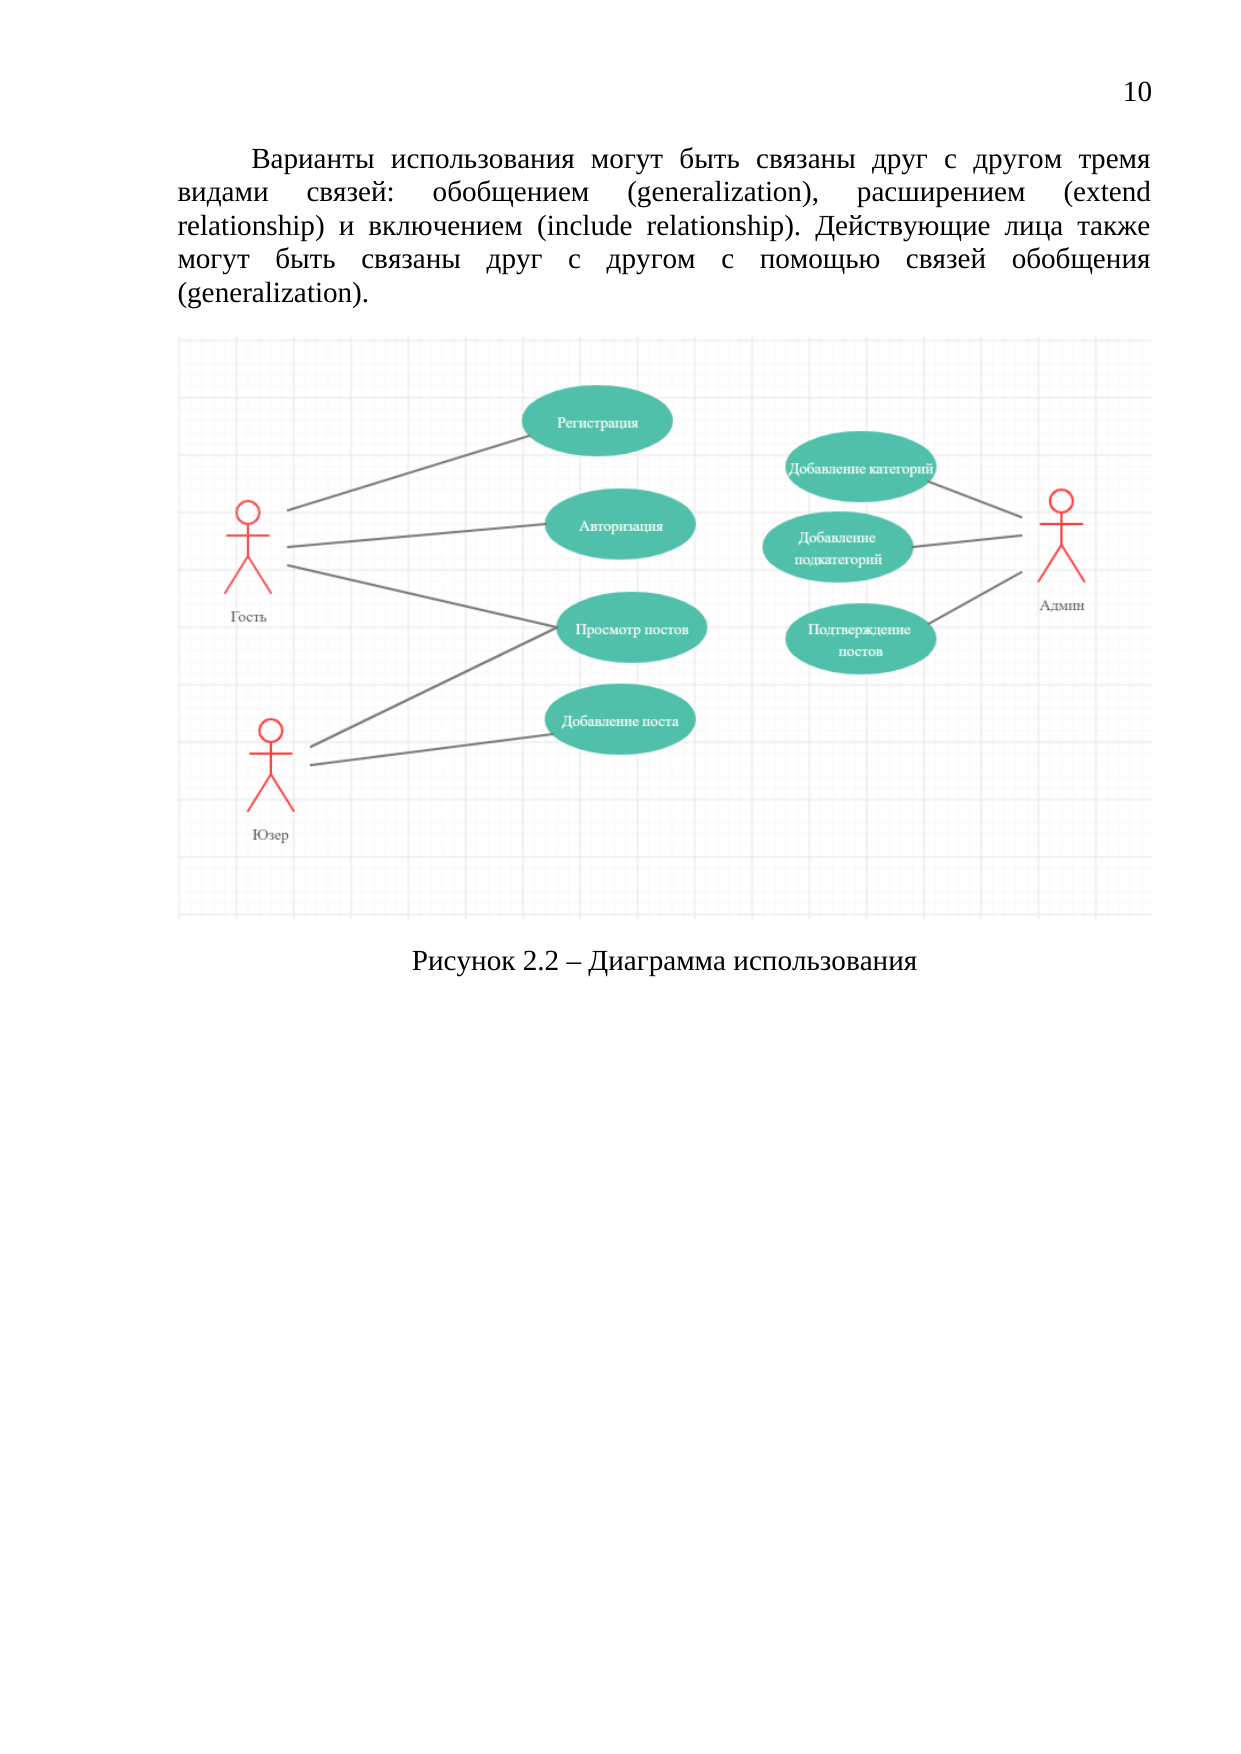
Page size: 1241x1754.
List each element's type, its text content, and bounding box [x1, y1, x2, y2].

text Рисунок 2.2 – Диаграмма использования [177, 943, 1152, 977]
picture [177, 337, 1152, 919]
text Варианты использования могут быть связаны друг с другом тремя видами связей: обобщением (generalization), расширением (extend relationship) и включением (include relationship). Действующие лица также могут быть связаны друг с другом с помощью связей обобщения (generalization). [177, 141, 1152, 308]
